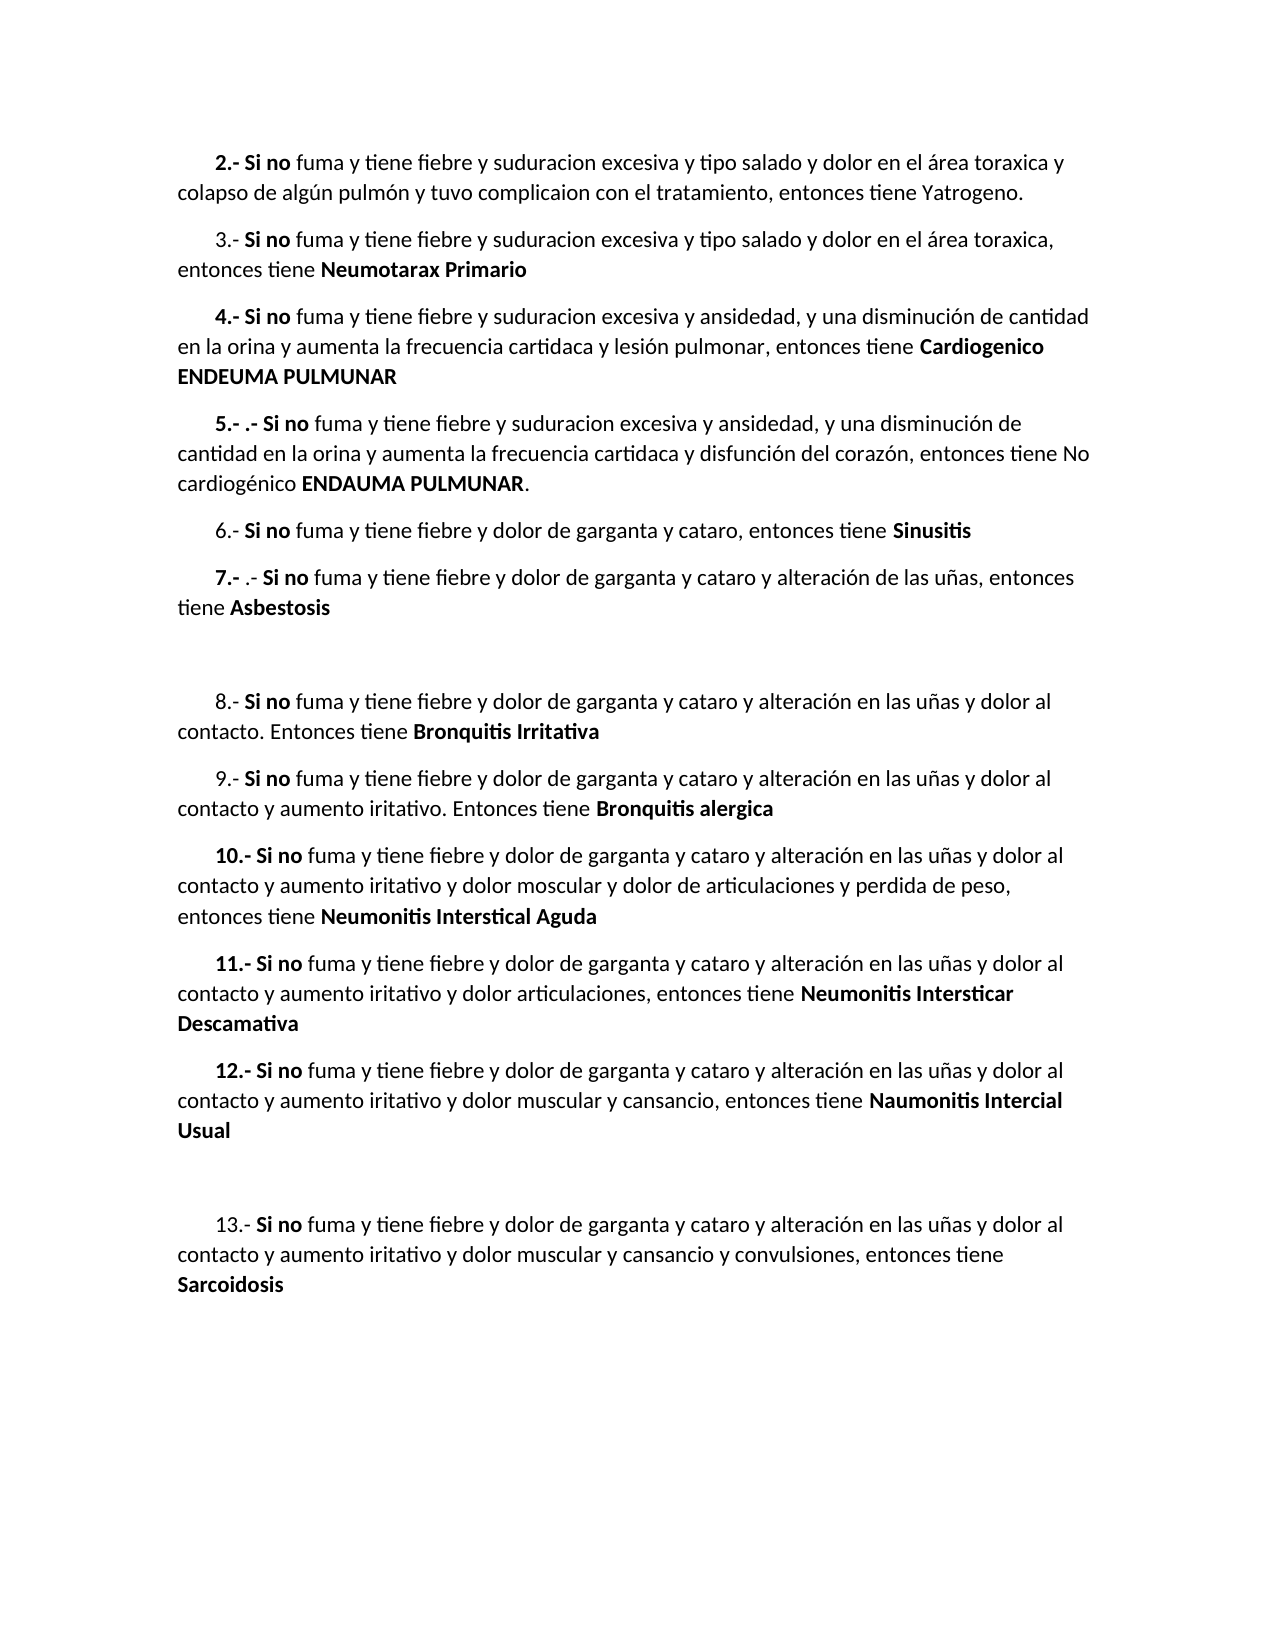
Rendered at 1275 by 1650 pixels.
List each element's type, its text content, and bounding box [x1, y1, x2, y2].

text 2.- Si no fuma y tiene fiebre y suduracion excesiva y tipo salado y dolor en el área toraxica y colapso de algún pulmón y tuvo complicaion con el tratamiento, entonces tiene Yatrogeno. [177, 148, 1098, 206]
text 3.- Si no fuma y tiene fiebre y suduracion excesiva y tipo salado y dolor en el área toraxica, entonces tiene Neumotarax Primario [177, 225, 1098, 283]
text 4.- Si no fuma y tiene fiebre y suduracion excesiva y ansidedad, y una disminución de cantidad en la orina y aumenta la frecuencia cartidaca y lesión pulmonar, entonces tiene Cardiogenico ENDEUMA PULMUNAR [177, 302, 1098, 390]
text 9.- Si no fuma y tiene fiebre y dolor de garganta y cataro y alteración en las uñas y dolor al contacto y aumento iritativo. Entonces tiene Bronquitis alergica [177, 764, 1098, 822]
text 12.- Si no fuma y tiene fiebre y dolor de garganta y cataro y alteración en las uñas y dolor al contacto y aumento iritativo y dolor muscular y cansancio, entonces tiene Naumonitis Intercial Usual [177, 1056, 1098, 1144]
text 10.- Si no fuma y tiene fiebre y dolor de garganta y cataro y alteración en las uñas y dolor al contacto y aumento iritativo y dolor moscular y dolor de articulaciones y perdida de peso, entonces tiene Neumonitis Interstical Aguda [177, 841, 1098, 930]
text 11.- Si no fuma y tiene fiebre y dolor de garganta y cataro y alteración en las uñas y dolor al contacto y aumento iritativo y dolor articulaciones, entonces tiene Neumonitis Intersticar Descamativa [177, 949, 1098, 1037]
text 8.- Si no fuma y tiene fiebre y dolor de garganta y cataro y alteración en las uñas y dolor al contacto. Entonces tiene Bronquitis Irritativa [177, 687, 1098, 745]
text 13.- Si no fuma y tiene fiebre y dolor de garganta y cataro y alteración en las uñas y dolor al contacto y aumento iritativo y dolor muscular y cansancio y convulsiones, entonces tiene Sarcoidosis [177, 1210, 1098, 1298]
text 6.- Si no fuma y tiene fiebre y dolor de garganta y cataro, entonces tiene Sinusitis [177, 516, 1098, 544]
text 7.- .- Si no fuma y tiene fiebre y dolor de garganta y cataro y alteración de las uñas, entonces tiene Asbestosis [177, 563, 1098, 621]
text 5.- .- Si no fuma y tiene fiebre y suduracion excesiva y ansidedad, y una disminución de cantidad en la orina y aumenta la frecuencia cartidaca y disfunción del corazón, entonces tiene No cardiogénico ENDAUMA PULMUNAR. [177, 409, 1098, 497]
